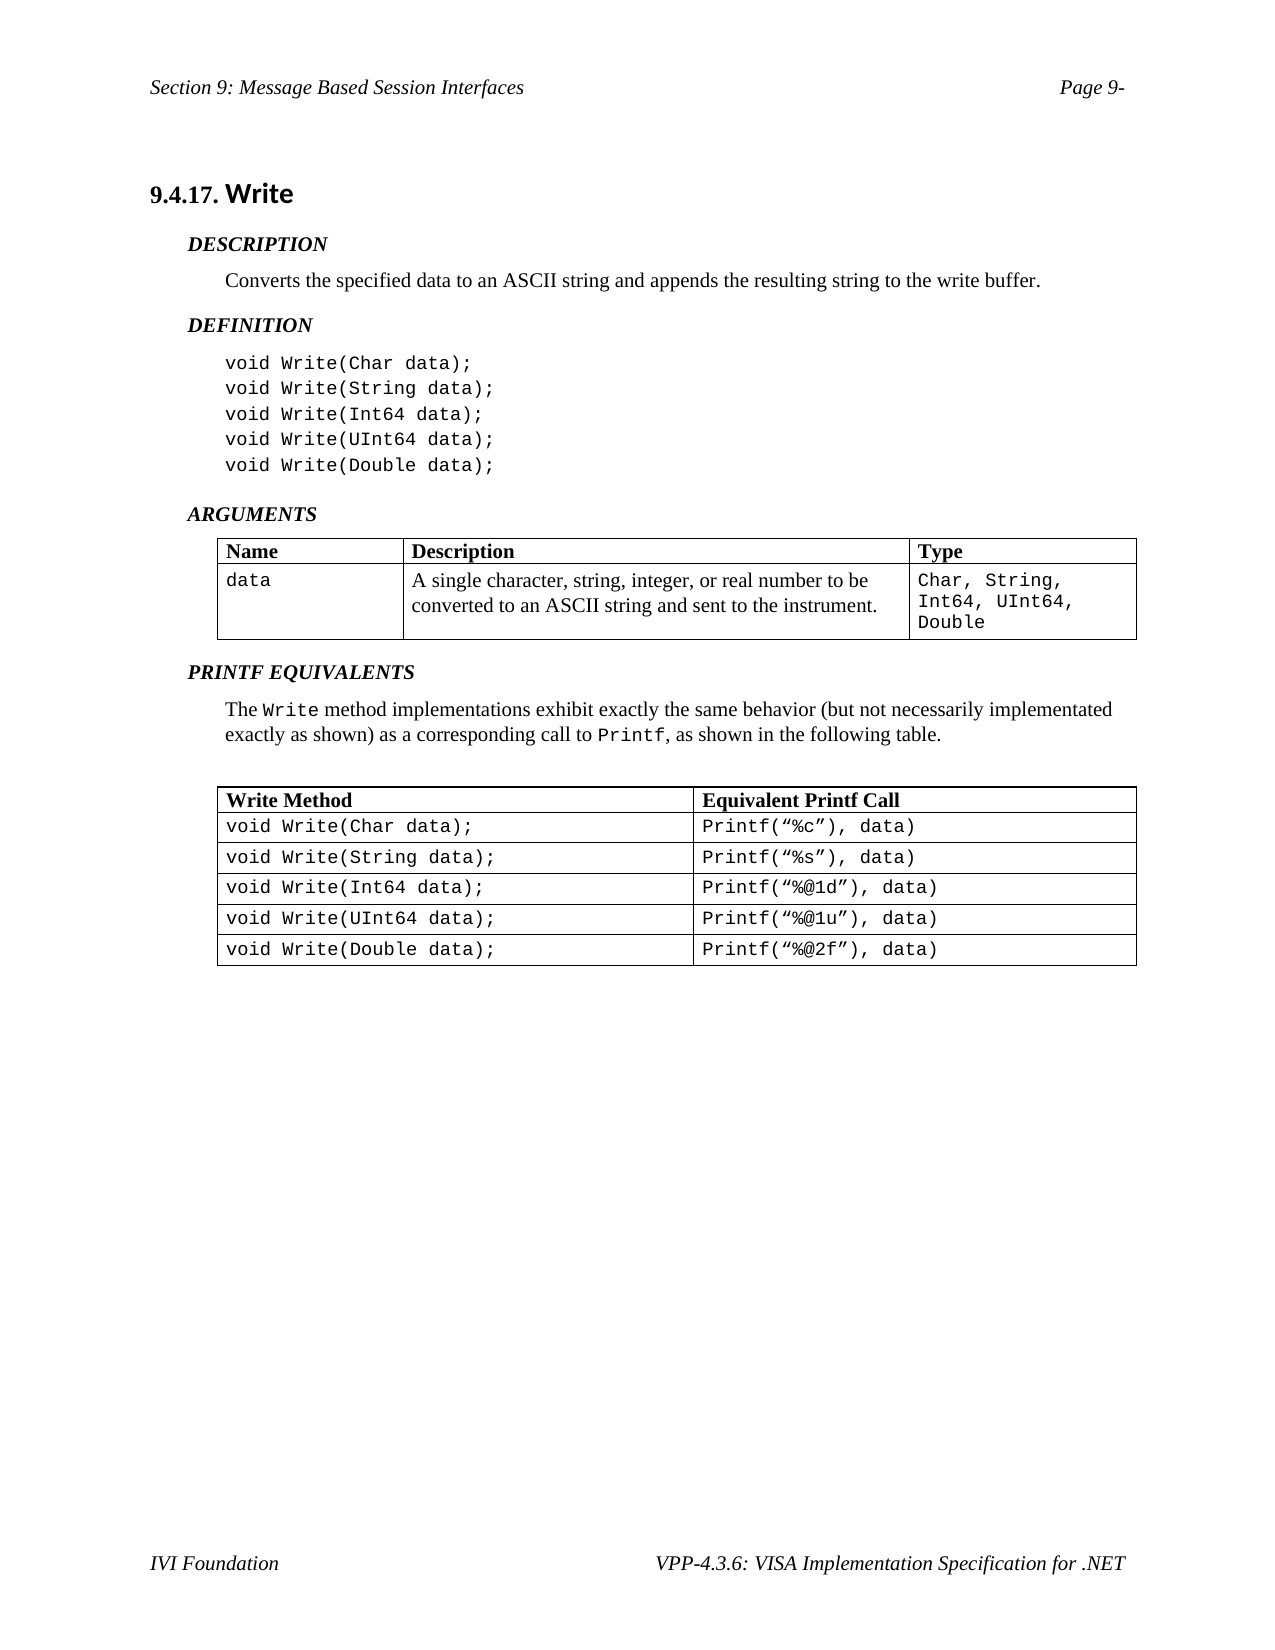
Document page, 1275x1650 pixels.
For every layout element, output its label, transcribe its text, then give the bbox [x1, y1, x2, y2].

text Converts the specified data to an ASCII string and appends the resulting string to the write buffer. [225, 268, 1125, 292]
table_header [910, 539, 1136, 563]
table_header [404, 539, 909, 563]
text The Write method implementations exhibit exactly the same behavior (but not necessarily implementated exactly as shown) as a corresponding call to Printf, as shown in the following table. [225, 697, 1125, 747]
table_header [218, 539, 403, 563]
subtitle Definition [187, 313, 1125, 337]
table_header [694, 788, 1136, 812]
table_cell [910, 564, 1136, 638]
subtitle Description [187, 231, 1125, 256]
subtitle Arguments [187, 502, 1125, 526]
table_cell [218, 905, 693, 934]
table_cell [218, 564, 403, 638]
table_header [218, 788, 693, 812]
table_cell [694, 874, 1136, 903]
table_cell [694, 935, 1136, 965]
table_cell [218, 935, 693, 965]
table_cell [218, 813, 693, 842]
subtitle Write [150, 175, 1125, 211]
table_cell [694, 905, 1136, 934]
subtitle PRINTF Equivalents [187, 660, 1125, 684]
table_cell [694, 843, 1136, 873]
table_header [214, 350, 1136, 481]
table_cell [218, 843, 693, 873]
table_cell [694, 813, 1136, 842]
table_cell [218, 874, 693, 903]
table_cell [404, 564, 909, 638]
